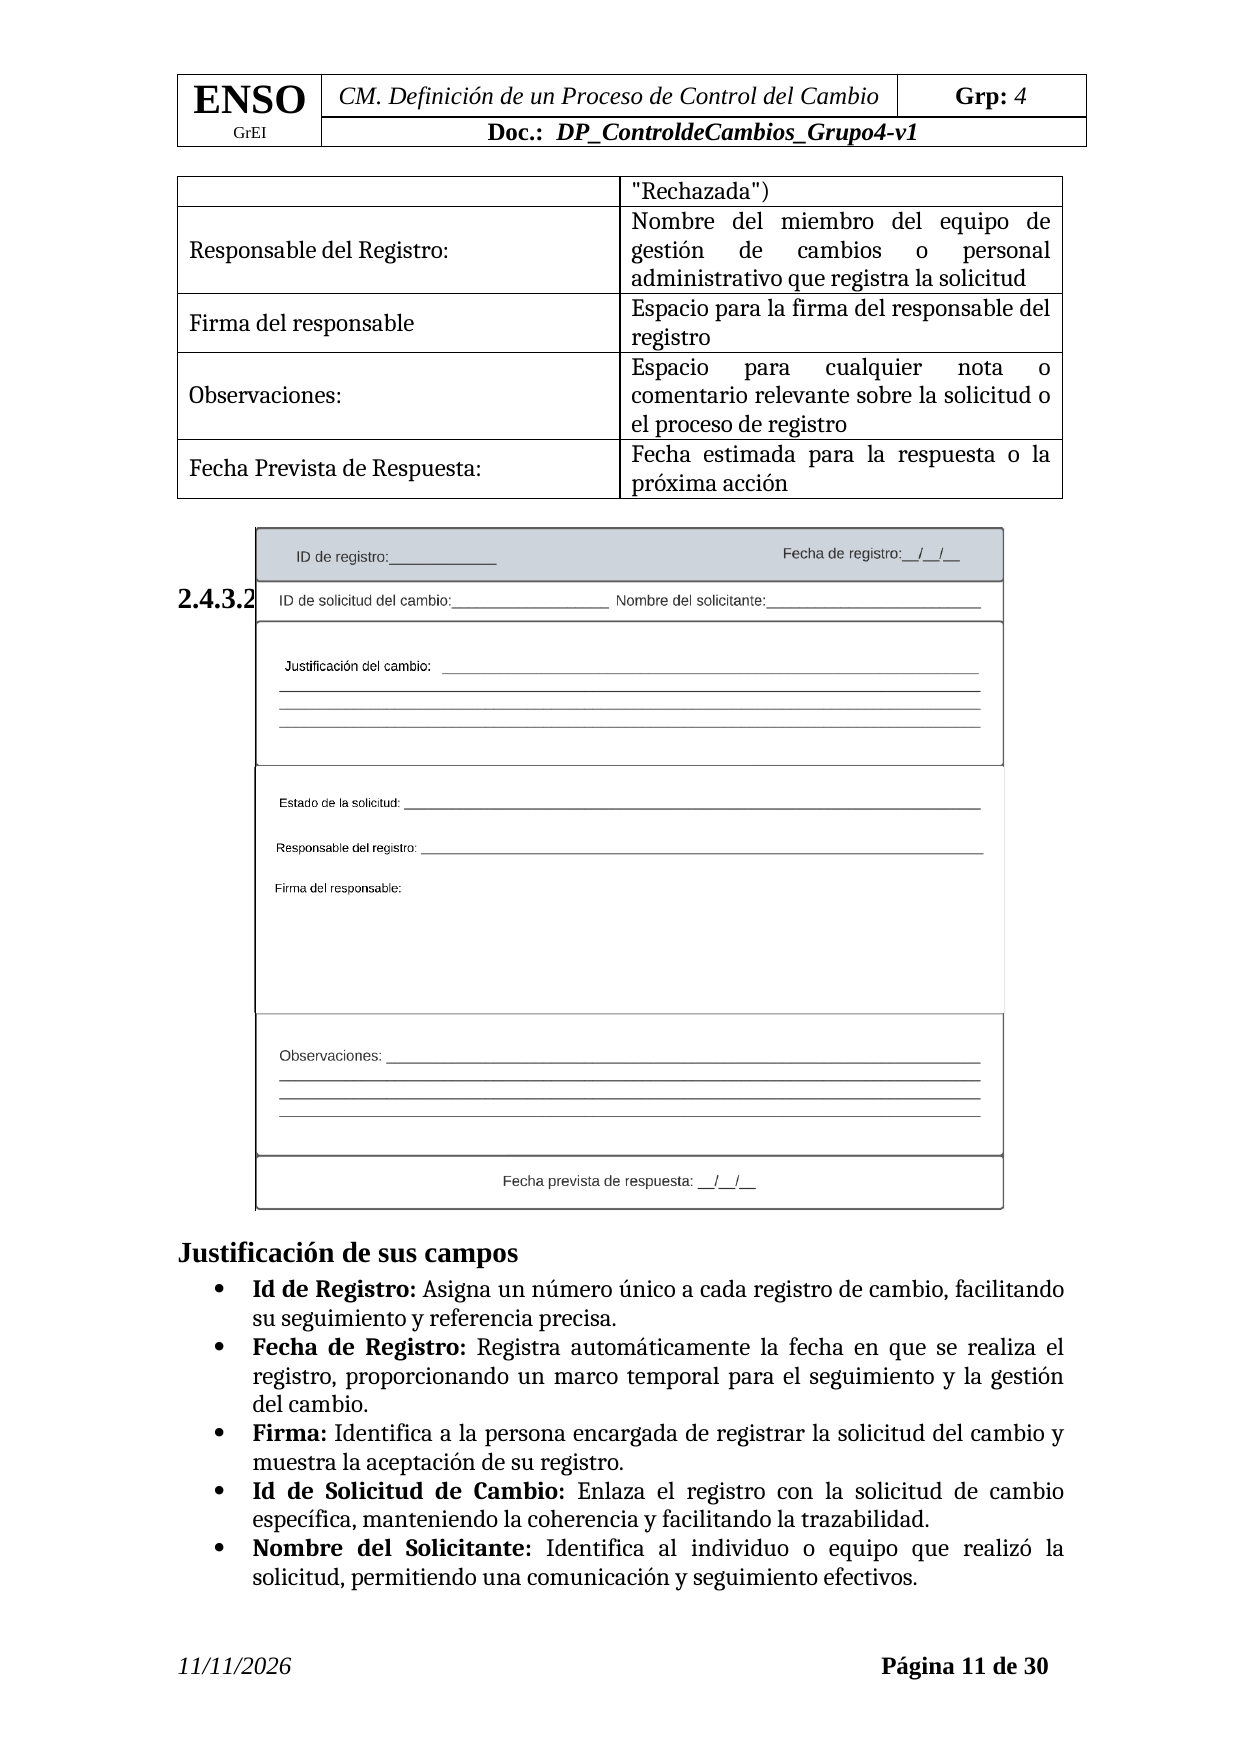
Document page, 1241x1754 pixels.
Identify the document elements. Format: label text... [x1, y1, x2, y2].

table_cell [178, 177, 619, 206]
table_cell Fecha estimada para la respuesta o la próxima acción [621, 440, 1062, 497]
table_cell Observaciones: [178, 353, 619, 439]
list Id de Solicitud de Cambio: Enlaza el registro con la solicitud de cambio específica, manteniendo la coherencia y facilitando la trazabilidad. [215, 1477, 1065, 1534]
table_cell Firma del responsable [178, 294, 619, 352]
table_cell Nombre del miembro del equipo de gestión de cambios o personal administrativo que registra la solicitud [621, 207, 1062, 293]
table_cell Espacio para cualquier nota o comentario relevante sobre la solicitud o el proceso de registro [621, 353, 1062, 439]
list Fecha de Registro: Registra automáticamente la fecha en que se realiza el registro, proporcionando un marco temporal para el seguimiento y la gestión del cambio. [215, 1333, 1065, 1419]
picture [254, 527, 1005, 1211]
table_cell Responsable del Registro: [178, 207, 619, 293]
list Nombre del Solicitante: Identifica al individuo o equipo que realizó la solicitud, permitiendo una comunicación y seguimiento efectivos. [215, 1534, 1065, 1592]
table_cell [621, 177, 1062, 206]
list Id de Registro: Asigna un número único a cada registro de cambio, facilitando su seguimiento y referencia precisa. [215, 1275, 1065, 1333]
table_cell Fecha Prevista de Respuesta: [178, 440, 619, 497]
table_cell Espacio para la firma del responsable del registro [621, 294, 1062, 352]
list Firma: Identifica a la persona encargada de registrar la solicitud del cambio y muestra la aceptación de su registro. [215, 1419, 1065, 1477]
